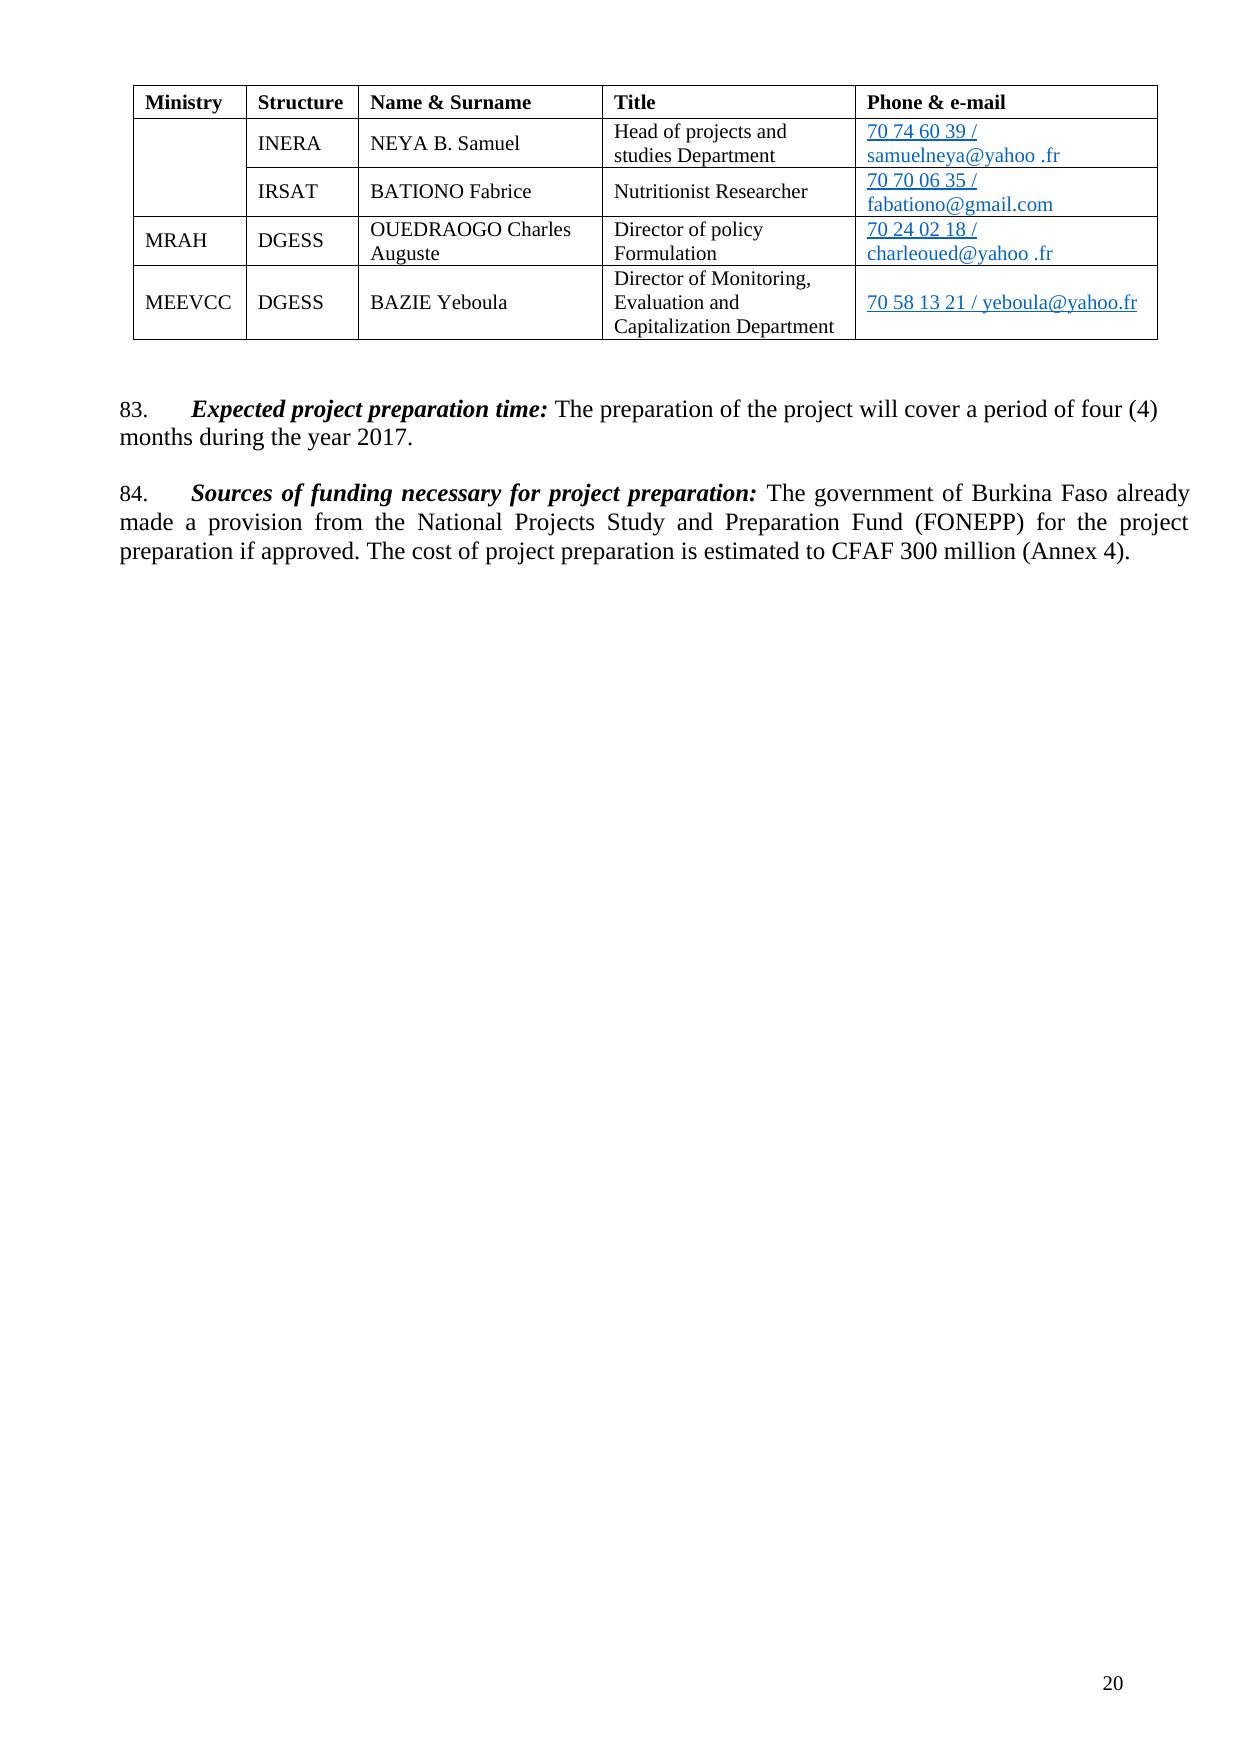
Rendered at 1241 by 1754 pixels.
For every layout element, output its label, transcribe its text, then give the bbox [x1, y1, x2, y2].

table_cell 70 58 13 21 / yeboula@yahoo.fr [856, 266, 1157, 338]
list Expected project preparation time: The preparation of the project will cover a period of four (4) months during the year 2017. [119, 394, 1190, 451]
table_cell 70 74 60 39 / samuelneya@yahoo .fr [856, 119, 1157, 167]
table_cell MEEVCC [134, 266, 246, 338]
table_cell NEYA B. Samuel [359, 119, 602, 167]
table_cell Director of policy Formulation [603, 217, 855, 264]
table_cell BAZIE Yeboula [359, 266, 602, 338]
table_header Phone & e-mail [856, 86, 1157, 118]
table_cell MRAH [134, 217, 246, 264]
table_cell IRSAT [247, 168, 358, 216]
table_header Ministry [134, 86, 246, 118]
table_cell Head of projects and studies Department [603, 119, 855, 167]
table_cell 70 70 06 35 / fabationo@gmail.com [856, 168, 1157, 216]
table_cell Nutritionist Researcher [603, 168, 855, 216]
table_cell BATIONO Fabrice [359, 168, 602, 216]
table_header Title [603, 86, 855, 118]
table_header Name & Surname [359, 86, 602, 118]
table_cell [134, 119, 246, 216]
table_cell Director of Monitoring, Evaluation and Capitalization Department [603, 266, 855, 338]
list Sources of funding necessary for project preparation: The government of Burkina Faso already made a provision from the National Projects Study and Preparation Fund (FONEPP) for the project preparation if approved. The cost of project preparation is estimated to CFAF 300 million (Annex 4). [119, 478, 1190, 564]
table_cell INERA [247, 119, 358, 167]
table_cell OUEDRAOGO Charles Auguste [359, 217, 602, 264]
table_cell 70 24 02 18 / charleoued@yahoo .fr [856, 217, 1157, 264]
table_cell DGESS [247, 217, 358, 264]
table_header Structure [247, 86, 358, 118]
table_cell DGESS [247, 266, 358, 338]
